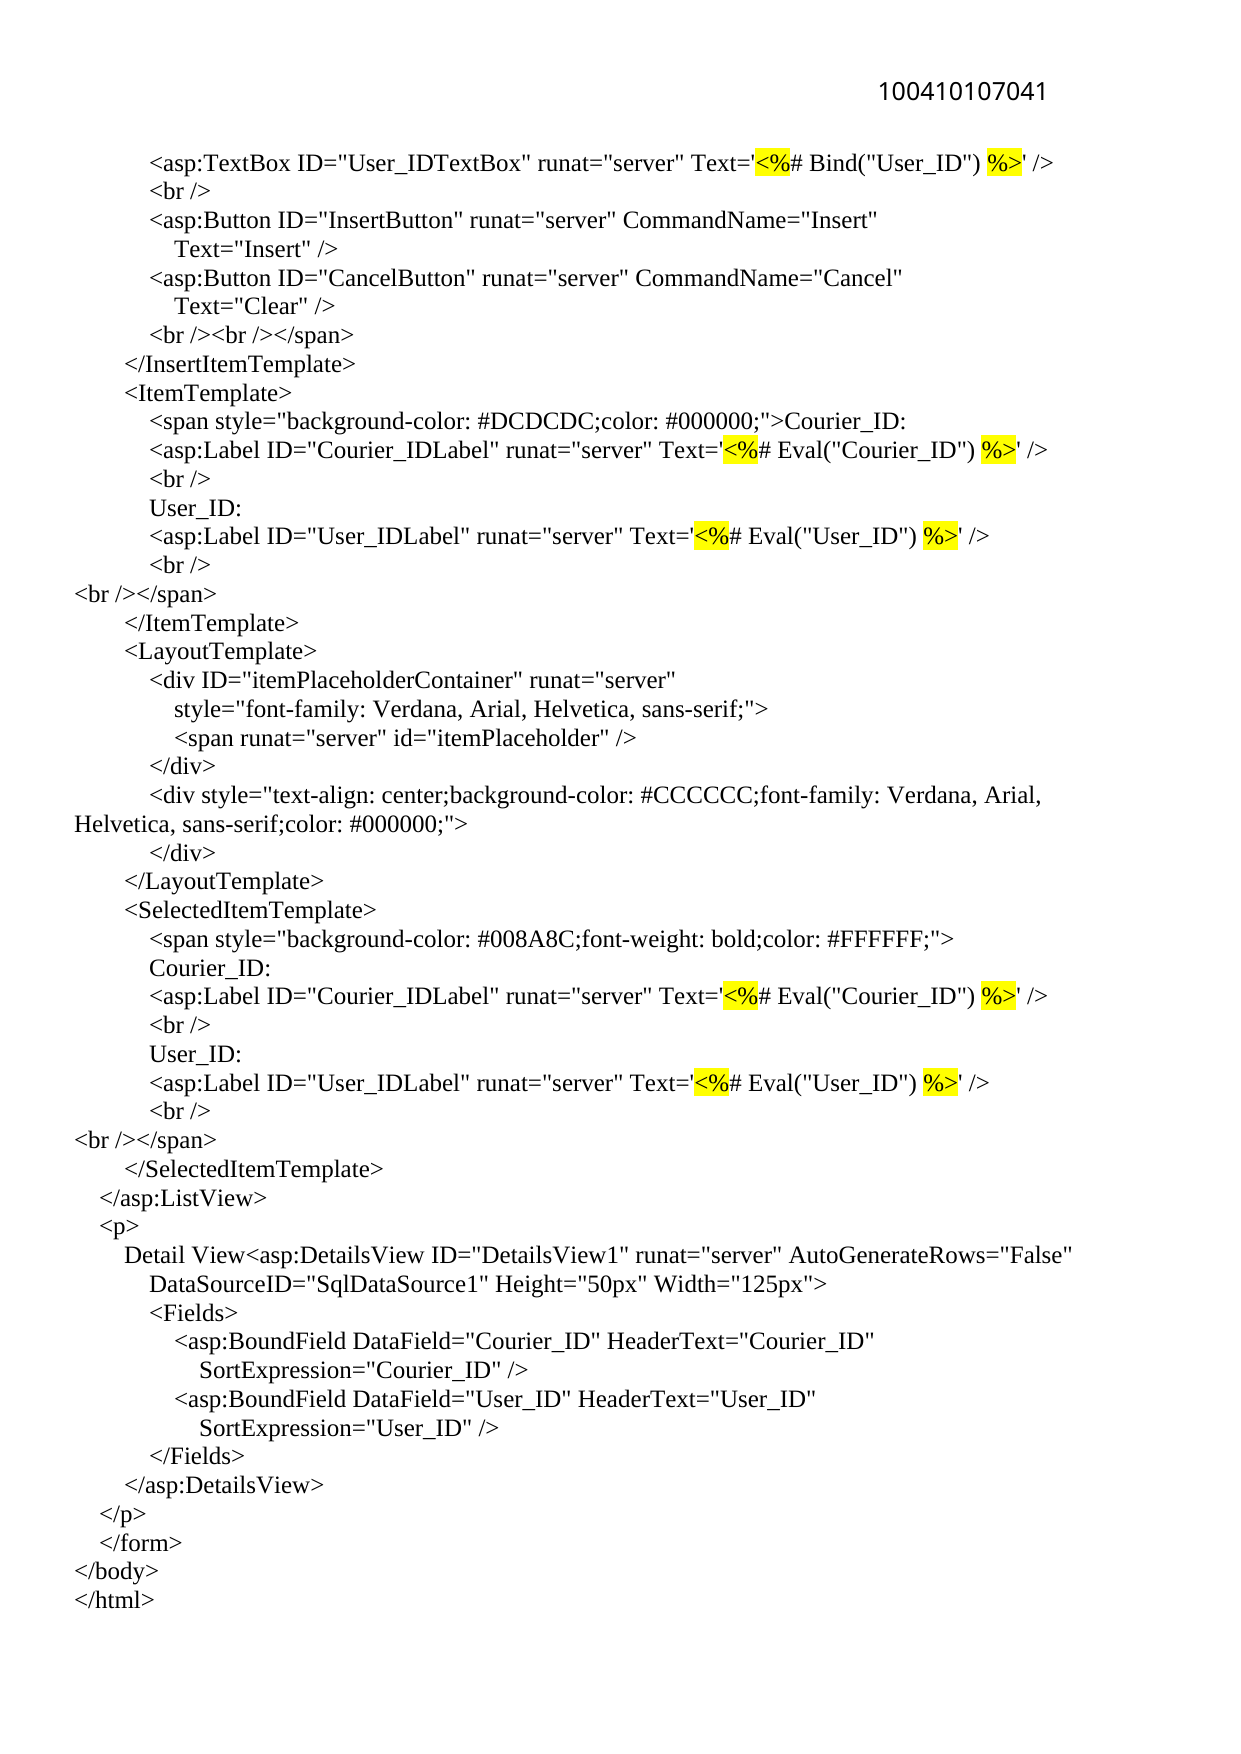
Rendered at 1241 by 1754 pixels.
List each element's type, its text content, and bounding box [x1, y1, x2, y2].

text DataSourceID="SqlDataSource1" Height="50px" Width="125px"> [74, 1269, 1122, 1298]
text <LayoutTemplate> [74, 636, 1122, 665]
text Detail View<asp:DetailsView ID="DetailsView1" runat="server" AutoGenerateRows="False" [74, 1240, 1122, 1269]
text Text="Clear" /> [74, 291, 1122, 320]
text <br /> [74, 1010, 1122, 1039]
text <span style="background-color: #008A8C;font-weight: bold;color: #FFFFFF;"> [74, 924, 1122, 953]
text <ItemTemplate> [74, 378, 1122, 406]
text <asp:BoundField DataField="User_ID" HeaderText="User_ID" [74, 1384, 1122, 1413]
text <span style="background-color: #DCDCDC;color: #000000;">Courier_ID: [74, 406, 1122, 435]
text </asp:ListView> [74, 1183, 1122, 1211]
text <br /></span> [74, 579, 1122, 608]
text <br /> [74, 176, 1122, 205]
text </asp:DetailsView> [74, 1470, 1122, 1499]
text <asp:Label ID="Courier_IDLabel" runat="server" Text='<%# Eval("Courier_ID") %>' /> [758, 981, 981, 1010]
text </LayoutTemplate> [74, 866, 1122, 895]
text <Fields> [74, 1298, 1122, 1326]
text </html> [74, 1585, 1122, 1614]
text <div ID="itemPlaceholderContainer" runat="server" [74, 665, 1122, 694]
text <br /><br /></span> [74, 320, 1122, 349]
text Courier_ID: [74, 953, 1122, 981]
text </p> [74, 1499, 1122, 1528]
text <asp:Label ID="User_IDLabel" runat="server" Text='<%# Eval("User_ID") %>' /> [958, 521, 1122, 550]
text <asp:Label ID="Courier_IDLabel" runat="server" Text='<%# Eval("Courier_ID") %>' /> [74, 435, 723, 464]
text </SelectedItemTemplate> [74, 1154, 1122, 1183]
text </ItemTemplate> [74, 608, 1122, 636]
text </Fields> [74, 1441, 1122, 1470]
text <asp:Label ID="User_IDLabel" runat="server" Text='<%# Eval("User_ID") %>' /> [74, 1068, 694, 1096]
text </InsertItemTemplate> [74, 349, 1122, 378]
text <div style="text-align: center;background-color: #CCCCCC;font-family: Verdana, Arial, Helvetica, sans-serif;color: #000000;"> [74, 780, 1122, 838]
text <asp:Label ID="User_IDLabel" runat="server" Text='<%# Eval("User_ID") %>' /> [958, 1068, 1122, 1096]
text SortExpression="User_ID" /> [74, 1413, 1122, 1441]
text <asp:Label ID="Courier_IDLabel" runat="server" Text='<%# Eval("Courier_ID") %>' /> [74, 981, 723, 1010]
text <span runat="server" id="itemPlaceholder" /> [74, 723, 1122, 751]
text <asp:BoundField DataField="Courier_ID" HeaderText="Courier_ID" [74, 1326, 1122, 1355]
text SortExpression="Courier_ID" /> [74, 1355, 1122, 1384]
text <p> [74, 1211, 1122, 1240]
text </div> [74, 751, 1122, 780]
text <asp:Label ID="Courier_IDLabel" runat="server" Text='<%# Eval("Courier_ID") %>' /> [758, 435, 981, 464]
text <SelectedItemTemplate> [74, 895, 1122, 924]
text style="font-family: Verdana, Arial, Helvetica, sans-serif;"> [74, 694, 1122, 723]
text <br /></span> [74, 1125, 1122, 1154]
text </form> [74, 1528, 1122, 1556]
text User_ID: [74, 1039, 1122, 1068]
text <asp:TextBox ID="User_IDTextBox" runat="server" Text='<%# Bind("User_ID") %>' /> [74, 148, 755, 176]
text <asp:Label ID="User_IDLabel" runat="server" Text='<%# Eval("User_ID") %>' /> [729, 521, 923, 550]
text </body> [74, 1556, 1122, 1585]
text User_ID: [74, 493, 1122, 521]
text <asp:Label ID="User_IDLabel" runat="server" Text='<%# Eval("User_ID") %>' /> [74, 521, 694, 550]
text <asp:Label ID="User_IDLabel" runat="server" Text='<%# Eval("User_ID") %>' /> [729, 1068, 923, 1096]
text <asp:Button ID="InsertButton" runat="server" CommandName="Insert" [74, 205, 1122, 234]
text <br /> [74, 464, 1122, 493]
text <asp:TextBox ID="User_IDTextBox" runat="server" Text='<%# Bind("User_ID") %>' /> [790, 148, 987, 176]
text Text="Insert" /> [74, 234, 1122, 263]
text <asp:Button ID="CancelButton" runat="server" CommandName="Cancel" [74, 263, 1122, 291]
text </div> [74, 838, 1122, 866]
text <br /> [74, 1096, 1122, 1125]
text <br /> [74, 550, 1122, 579]
